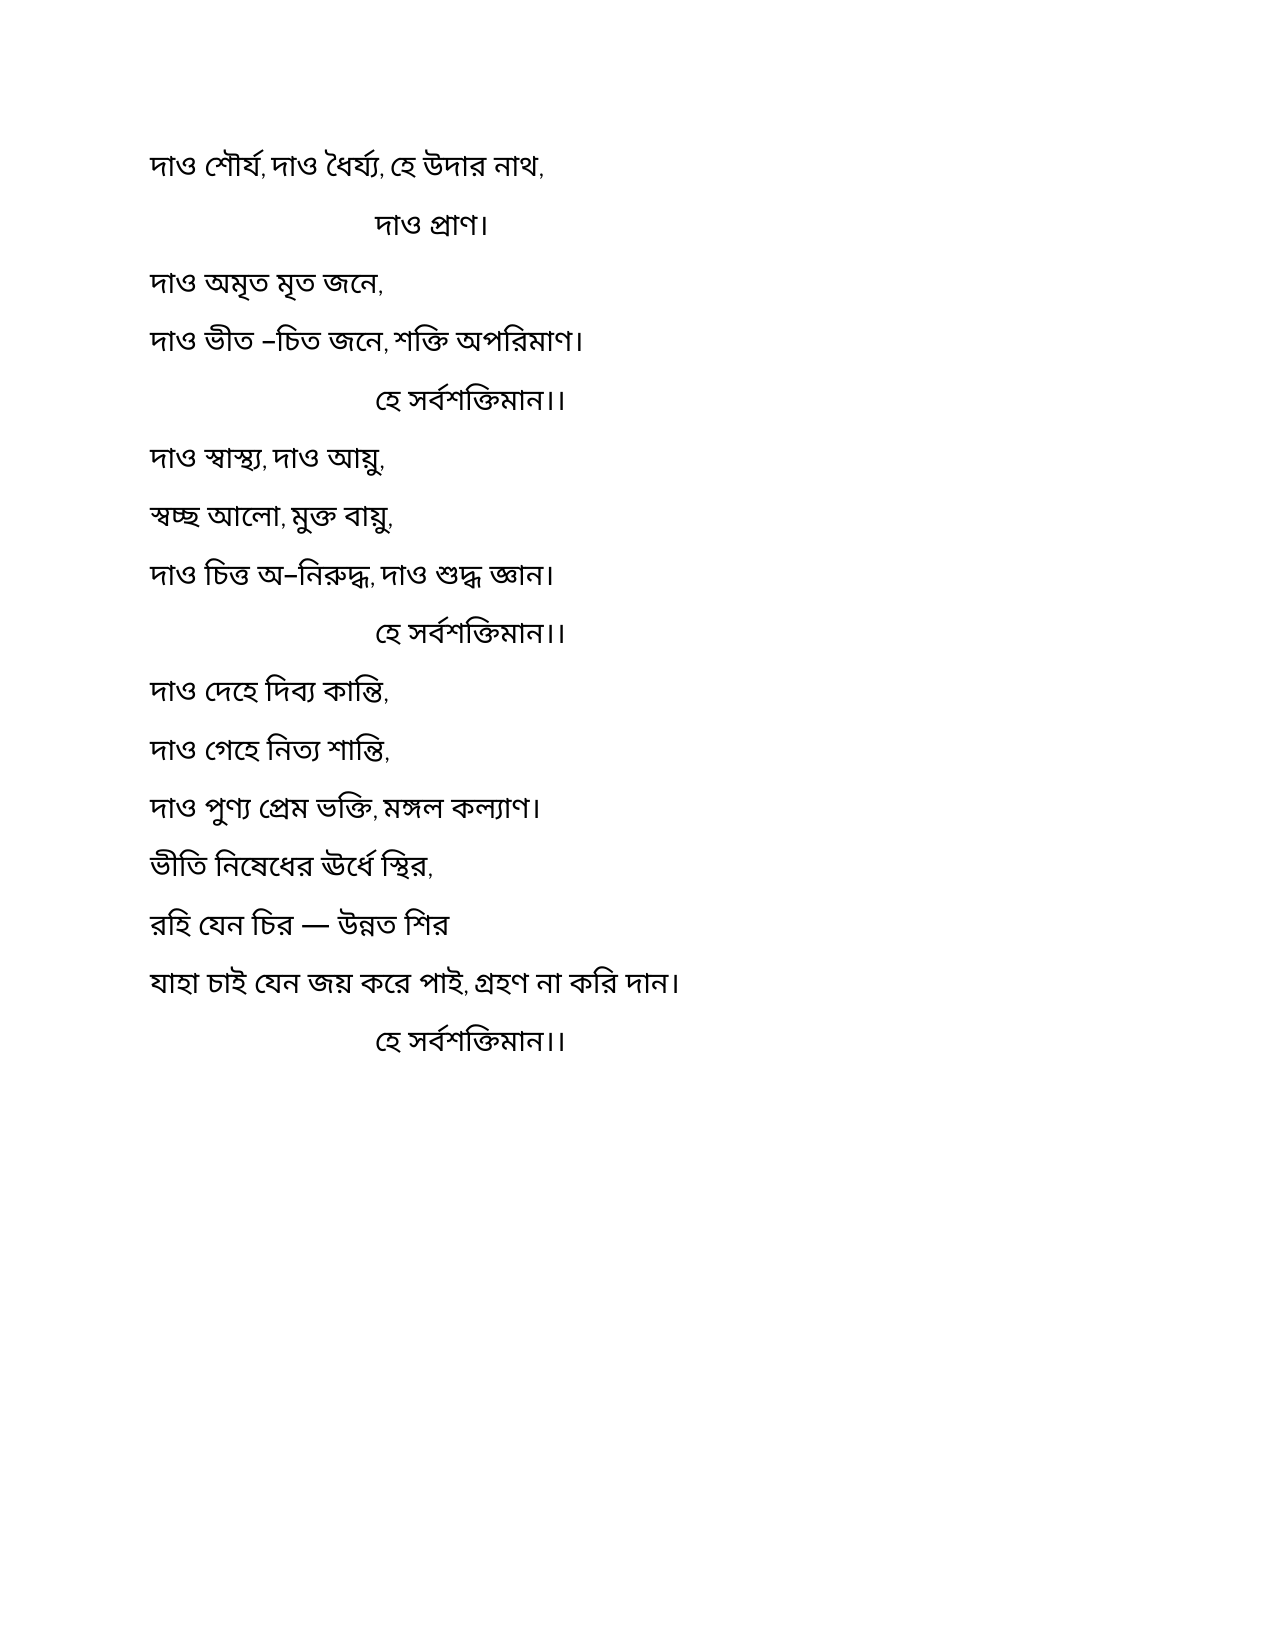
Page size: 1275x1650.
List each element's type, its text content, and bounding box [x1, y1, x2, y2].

text দাও প্রাণ। [150, 208, 1125, 247]
text হে সর্বশক্তিমান।। [150, 1025, 1125, 1064]
text দাও শৌর্য, দাও ধৈর্য্য, হে উদার নাথ, [150, 150, 1125, 189]
text দাও স্বাস্থ্য, দাও আয়ু, [150, 442, 1125, 480]
text দাও পুণ্য প্রেম ভক্তি, মঙ্গল কল্যাণ। [150, 792, 1125, 830]
text দাও চিত্ত অ–নিরুদ্ধ, দাও শুদ্ধ জ্ঞান। [150, 558, 1125, 597]
text দাও অমৃত মৃত জনে, [150, 267, 1125, 305]
text স্বচ্ছ আলো, মুক্ত বায়ু, [150, 500, 1125, 539]
text হে সর্বশক্তিমান।। [150, 383, 1125, 422]
text ভীতি নিষেধের ঊর্ধে স্থির, [150, 850, 1125, 889]
text দাও গেহে নিত্য শান্তি, [150, 733, 1125, 772]
text দাও দেহে দিব্য কান্তি, [150, 675, 1125, 714]
text হে সর্বশক্তিমান।। [150, 617, 1125, 655]
text দাও ভীত –চিত জনে, শক্তি অপরিমাণ। [150, 325, 1125, 364]
text রহি যেন চির — উন্নত শির [150, 908, 1125, 947]
text যাহা চাই যেন জয় করে পাই, গ্রহণ না করি দান। [150, 967, 1125, 1005]
